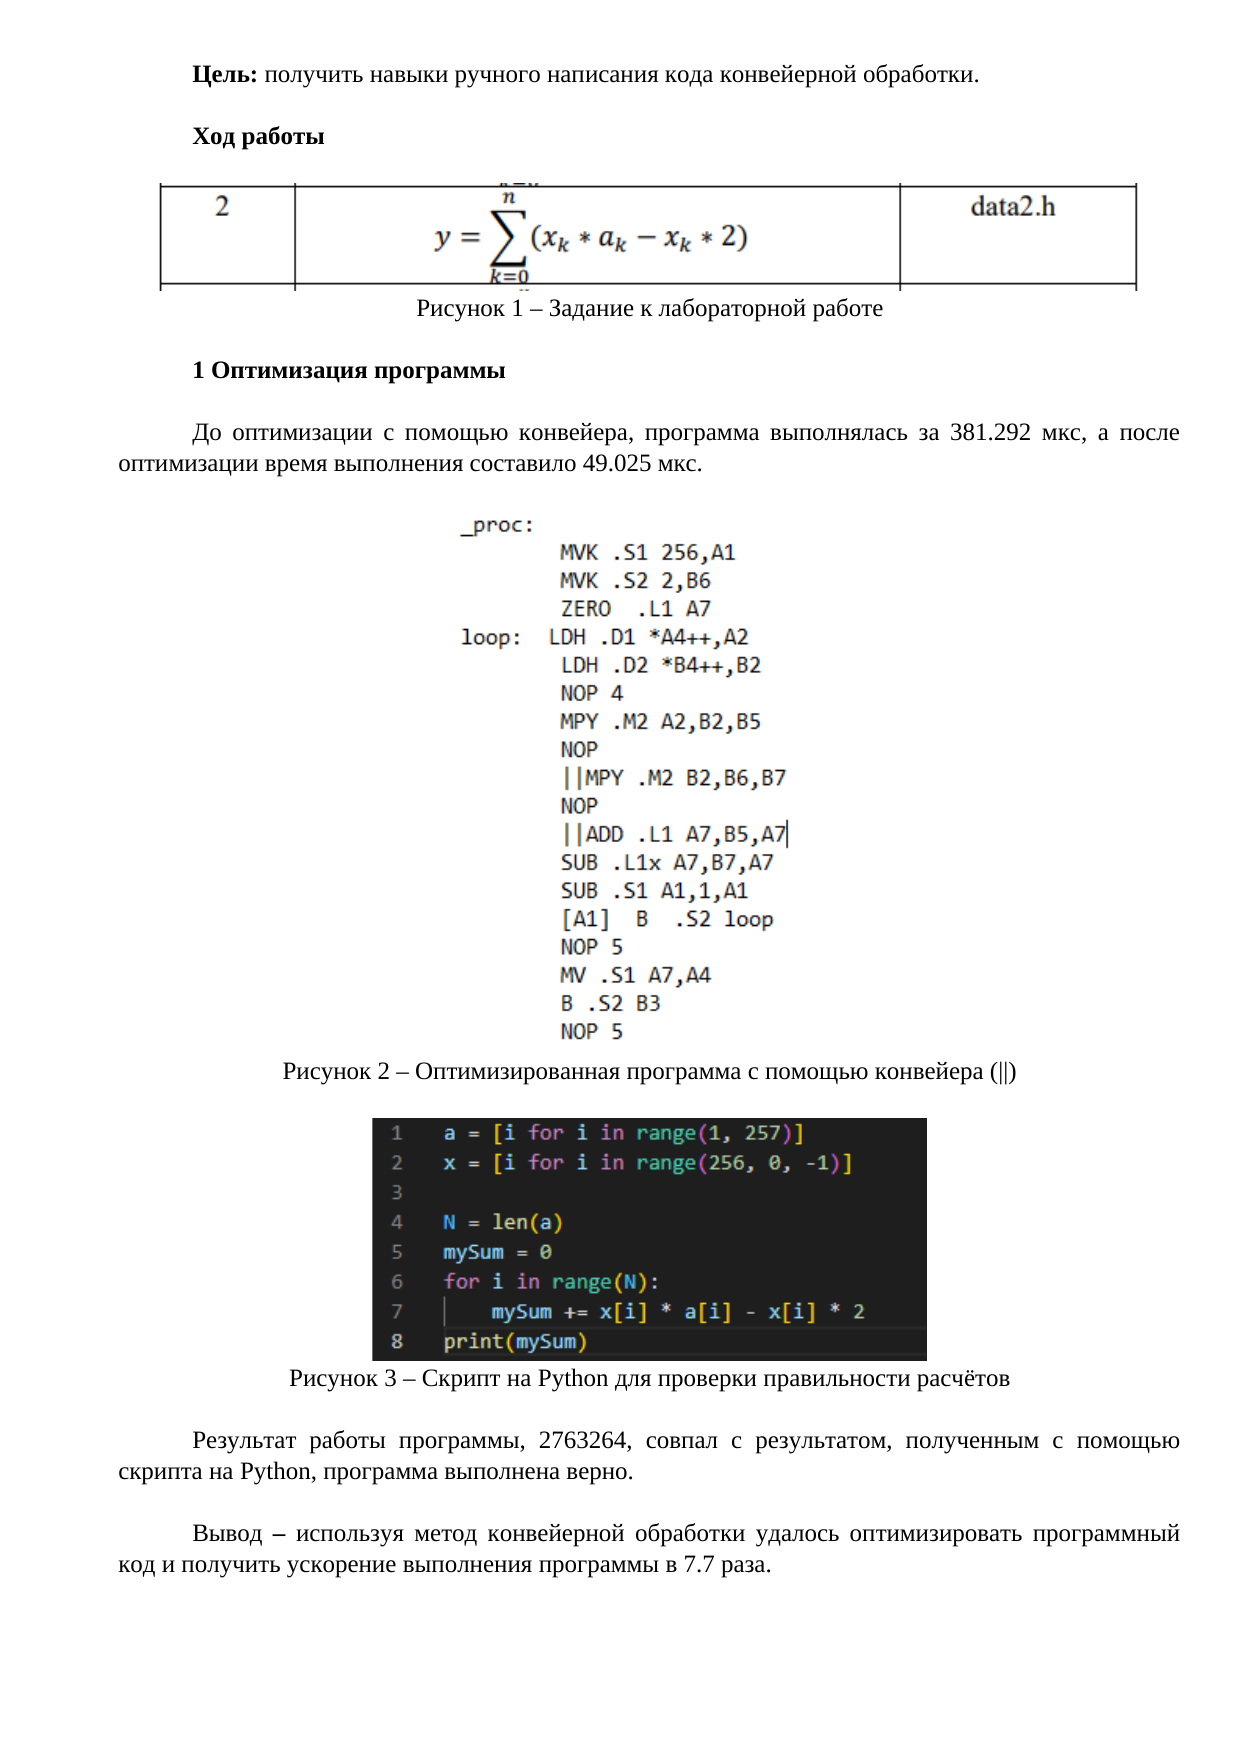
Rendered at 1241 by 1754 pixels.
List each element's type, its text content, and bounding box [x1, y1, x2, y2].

picture [372, 1118, 927, 1361]
text Цель: получить навыки ручного написания кода конвейерной обработки. [118, 59, 1181, 88]
text 1 Оптимизация программы [118, 355, 1181, 384]
picture [157, 183, 1142, 291]
text Рисунок 3 – Скрипт на Python для проверки правильности расчётов [118, 1363, 1181, 1392]
text Ход работы [118, 121, 1181, 150]
picture [456, 510, 843, 1055]
text Рисунок 1 – Задание к лабораторной работе [118, 293, 1181, 322]
text Результат работы программы, 2763264, совпал с результатом, полученным с помощью скрипта на Python, программа выполнена верно. [118, 1425, 1181, 1485]
text Вывод – используя метод конвейерной обработки удалось оптимизировать программный код и получить ускорение выполнения программы в 7.7 раза. [118, 1518, 1181, 1578]
text До оптимизации с помощью конвейера, программа выполнялась за 381.292 мкс, а после оптимизации время выполнения составило 49.025 мкс. [118, 417, 1181, 477]
text Рисунок 2 – Оптимизированная программа с помощью конвейера (||) [118, 1056, 1181, 1085]
